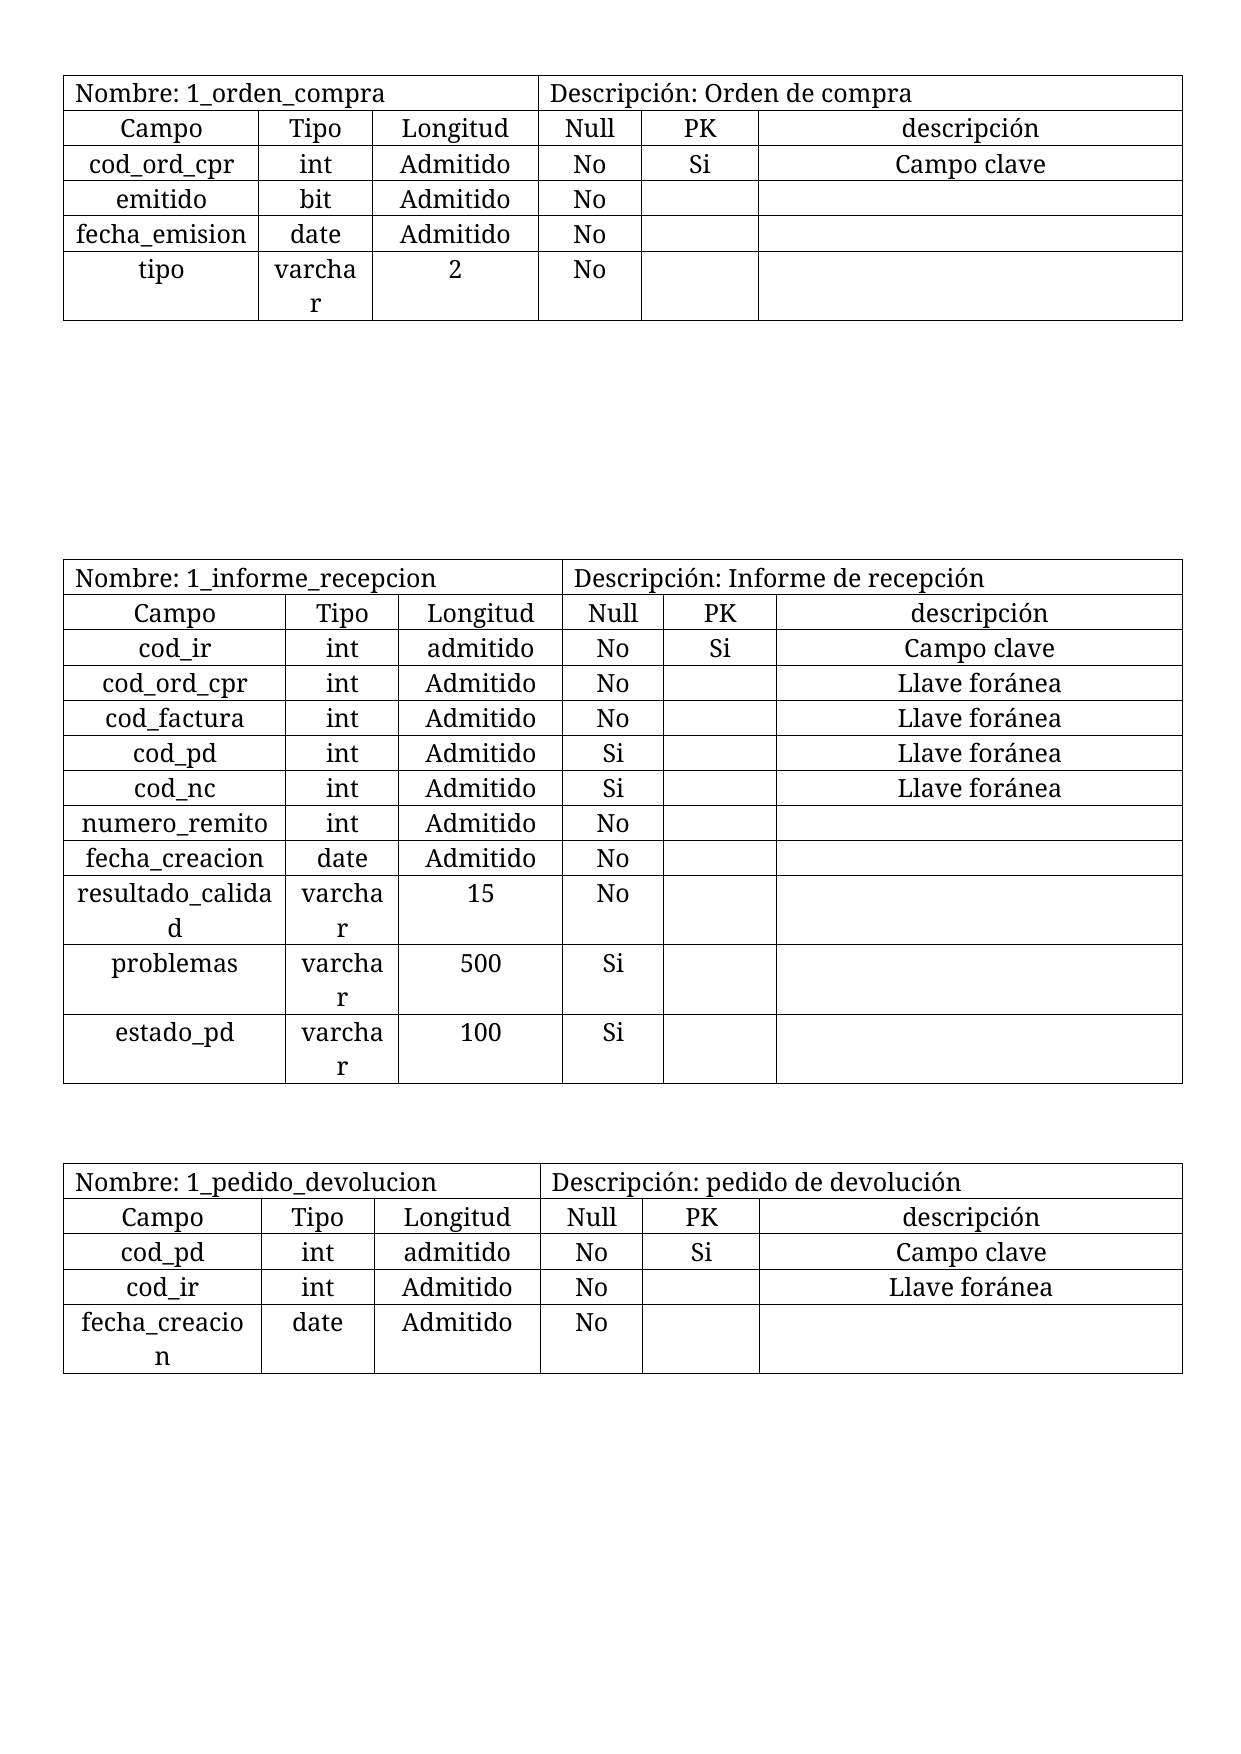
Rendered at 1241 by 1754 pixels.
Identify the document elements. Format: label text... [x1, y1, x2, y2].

table_cell [664, 841, 776, 875]
table_cell PK [664, 595, 776, 629]
table_header Nombre: 1_orden_compra [64, 76, 538, 110]
table_cell date [259, 216, 372, 251]
table_cell [664, 876, 776, 944]
table_cell Admitido [373, 181, 538, 215]
table_cell [759, 216, 1182, 251]
table_cell [664, 771, 776, 805]
table_cell Tipo [286, 595, 398, 629]
table_cell [759, 181, 1182, 215]
table_cell Admitido [399, 806, 562, 840]
table_cell [760, 1305, 1182, 1373]
table_cell Campo clave [760, 1234, 1182, 1268]
table_cell cod_ir [64, 630, 285, 664]
table_cell Admitido [399, 736, 562, 770]
table_cell Tipo [259, 111, 372, 145]
table_cell Llave foránea [760, 1270, 1182, 1303]
table_cell No [563, 666, 663, 699]
table_cell Campo clave [777, 630, 1182, 664]
table_cell int [286, 736, 398, 770]
table_cell No [541, 1305, 642, 1373]
table_cell descripción [760, 1199, 1182, 1233]
table_cell Null [539, 111, 641, 145]
table_cell Si [643, 1234, 759, 1268]
table_cell [642, 252, 758, 320]
table_cell No [563, 876, 663, 944]
table_cell varchar [259, 252, 372, 320]
table_cell Llave foránea [777, 666, 1182, 699]
table_cell int [259, 146, 372, 180]
table_cell int [286, 701, 398, 735]
table_cell varchar [286, 876, 398, 944]
table_cell date [262, 1305, 374, 1373]
table_header Descripción: pedido de devolución [541, 1164, 1182, 1198]
table_cell [777, 1015, 1182, 1083]
table_cell Campo [64, 1199, 261, 1233]
table_cell Null [541, 1199, 642, 1233]
table_cell 100 [399, 1015, 562, 1083]
table_cell fecha_emision [64, 216, 258, 251]
table_cell No [539, 146, 641, 180]
table_cell Admitido [399, 841, 562, 875]
table_cell No [539, 216, 641, 251]
table_cell No [563, 806, 663, 840]
table_cell Longitud [373, 111, 538, 145]
table_cell [777, 841, 1182, 875]
table_cell Campo clave [759, 146, 1182, 180]
table_cell [664, 701, 776, 735]
table_cell Admitido [373, 216, 538, 251]
table_cell varchar [286, 1015, 398, 1083]
table_cell [643, 1305, 759, 1373]
table_cell Longitud [399, 595, 562, 629]
table_cell No [541, 1234, 642, 1268]
table_cell admitido [375, 1234, 540, 1268]
table_cell Si [563, 945, 663, 1013]
table_cell [777, 876, 1182, 944]
table_cell [664, 806, 776, 840]
table_cell cod_ord_cpr [64, 146, 258, 180]
table_cell tipo [64, 252, 258, 320]
table_cell [777, 806, 1182, 840]
table_cell Campo [64, 111, 258, 145]
table_cell numero_remito [64, 806, 285, 840]
table_cell estado_pd [64, 1015, 285, 1083]
table_cell Tipo [262, 1199, 374, 1233]
table_cell fecha_creacion [64, 1305, 261, 1373]
table_cell descripción [759, 111, 1182, 145]
table_cell Llave foránea [777, 771, 1182, 805]
table_cell int [262, 1234, 374, 1268]
table_cell Si [664, 630, 776, 664]
table_cell No [563, 841, 663, 875]
table_cell [643, 1270, 759, 1303]
table_cell Llave foránea [777, 701, 1182, 735]
table_cell Admitido [399, 666, 562, 699]
table_cell PK [642, 111, 758, 145]
table_cell Llave foránea [777, 736, 1182, 770]
table_cell PK [643, 1199, 759, 1233]
table_cell No [539, 181, 641, 215]
table_header Descripción: Informe de recepción [563, 560, 1182, 594]
table_cell int [262, 1270, 374, 1303]
table_cell [664, 736, 776, 770]
table_cell 2 [373, 252, 538, 320]
table_cell [664, 1015, 776, 1083]
table_cell [664, 666, 776, 699]
table_cell No [541, 1270, 642, 1303]
table_cell cod_pd [64, 736, 285, 770]
table_cell cod_factura [64, 701, 285, 735]
table_cell No [539, 252, 641, 320]
table_cell int [286, 771, 398, 805]
table_cell Admitido [375, 1305, 540, 1373]
table_cell descripción [777, 595, 1182, 629]
table_cell admitido [399, 630, 562, 664]
table_cell int [286, 630, 398, 664]
table_cell Admitido [399, 701, 562, 735]
table_cell varchar [286, 945, 398, 1013]
table_cell 15 [399, 876, 562, 944]
table_cell fecha_creacion [64, 841, 285, 875]
table_cell [759, 252, 1182, 320]
table_cell Si [563, 1015, 663, 1083]
table_cell int [286, 806, 398, 840]
table_cell resultado_calidad [64, 876, 285, 944]
table_cell Si [563, 736, 663, 770]
table_cell 500 [399, 945, 562, 1013]
table_cell cod_ir [64, 1270, 261, 1303]
table_header Nombre: 1_pedido_devolucion [64, 1164, 540, 1198]
table_header Nombre: 1_informe_recepcion [64, 560, 562, 594]
table_header Descripción: Orden de compra [539, 76, 1182, 110]
table_cell Admitido [399, 771, 562, 805]
table_cell problemas [64, 945, 285, 1013]
table_cell int [286, 666, 398, 699]
table_cell Admitido [375, 1270, 540, 1303]
table_cell cod_ord_cpr [64, 666, 285, 699]
table_cell No [563, 630, 663, 664]
table_cell Si [563, 771, 663, 805]
table_cell cod_nc [64, 771, 285, 805]
table_cell date [286, 841, 398, 875]
table_cell Longitud [375, 1199, 540, 1233]
table_cell bit [259, 181, 372, 215]
table_cell [777, 945, 1182, 1013]
table_cell [642, 181, 758, 215]
table_cell Null [563, 595, 663, 629]
table_cell Campo [64, 595, 285, 629]
table_cell Si [642, 146, 758, 180]
table_cell emitido [64, 181, 258, 215]
table_cell No [563, 701, 663, 735]
table_cell [642, 216, 758, 251]
table_cell Admitido [373, 146, 538, 180]
table_cell cod_pd [64, 1234, 261, 1268]
table_cell [664, 945, 776, 1013]
